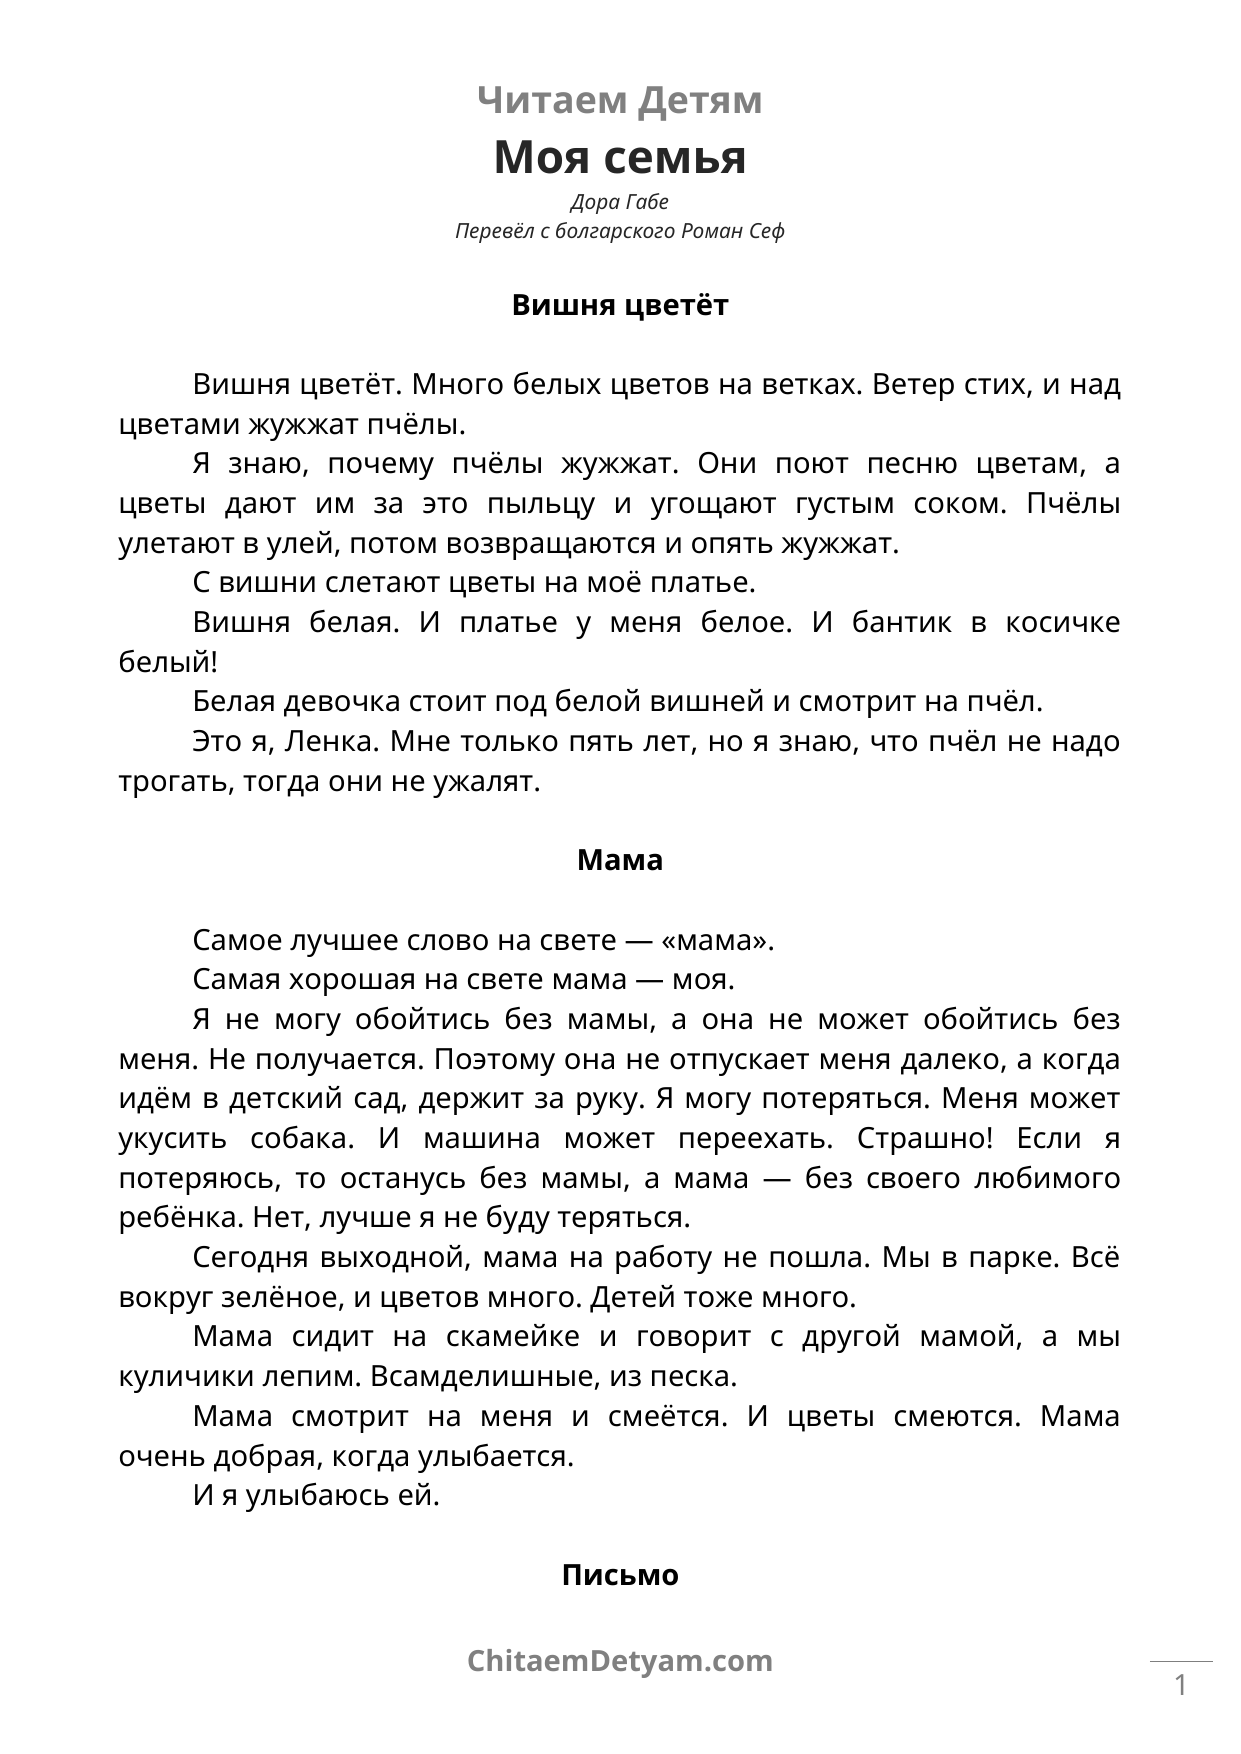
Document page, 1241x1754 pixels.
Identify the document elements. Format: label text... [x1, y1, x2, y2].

text Белая девочка стоит под белой вишней и смотрит на пчёл. [118, 681, 1122, 720]
text С вишни слетают цветы на моё платье. [118, 562, 1122, 601]
text Моя семья Дора Габе Перевёл с болгарского Роман Сеф [118, 125, 1122, 244]
text Сегодня выходной, мама на работу не пошла. Мы в парке. Всё вокруг зелёное, и цветов много. Детей тоже много. [118, 1236, 1122, 1316]
text Самая хорошая на свете мама — моя. [118, 958, 1122, 998]
text Я не могу обойтись без мамы, а она не может обойтись без меня. Не получается. Поэтому она не отпускает меня далеко, а когда идём в детский сад, держит за руку. Я могу потеряться. Меня может укусить собака. И машина может переехать. Страшно! Если я потеряюсь, то останусь без мамы, а мама — без своего любимого ребёнка. Нет, лучше я не буду теряться. [118, 998, 1122, 1236]
text И я улыбаюсь ей. [118, 1474, 1122, 1514]
subtitle Письмо [118, 1554, 1122, 1593]
subtitle Мама [118, 839, 1122, 879]
text Это я, Ленка. Мне только пять лет, но я знаю, что пчёл не надо трогать, тогда они не ужалят. [118, 720, 1122, 800]
text Мама сидит на скамейке и говорит с другой мамой, а мы куличики лепим. Всамделишные, из песка. [118, 1316, 1122, 1395]
text Мама смотрит на меня и смеётся. И цветы смеются. Мама очень добрая, когда улыбается. [118, 1395, 1122, 1474]
text Вишня белая. И платье у меня белое. И бантик в косичке белый! [118, 601, 1122, 681]
text Вишня цветёт. Много белых цветов на ветках. Ветер стих, и над цветами жужжат пчёлы. [118, 363, 1122, 443]
text Самое лучшее слово на свете — «мама». [118, 919, 1122, 958]
subtitle Вишня цветёт [118, 284, 1122, 323]
text Я знаю, почему пчёлы жужжат. Они поют песню цветам, а цветы дают им за это пыльцу и угощают густым соком. Пчёлы улетают в улей, потом возвращаются и опять жужжат. [118, 443, 1122, 562]
